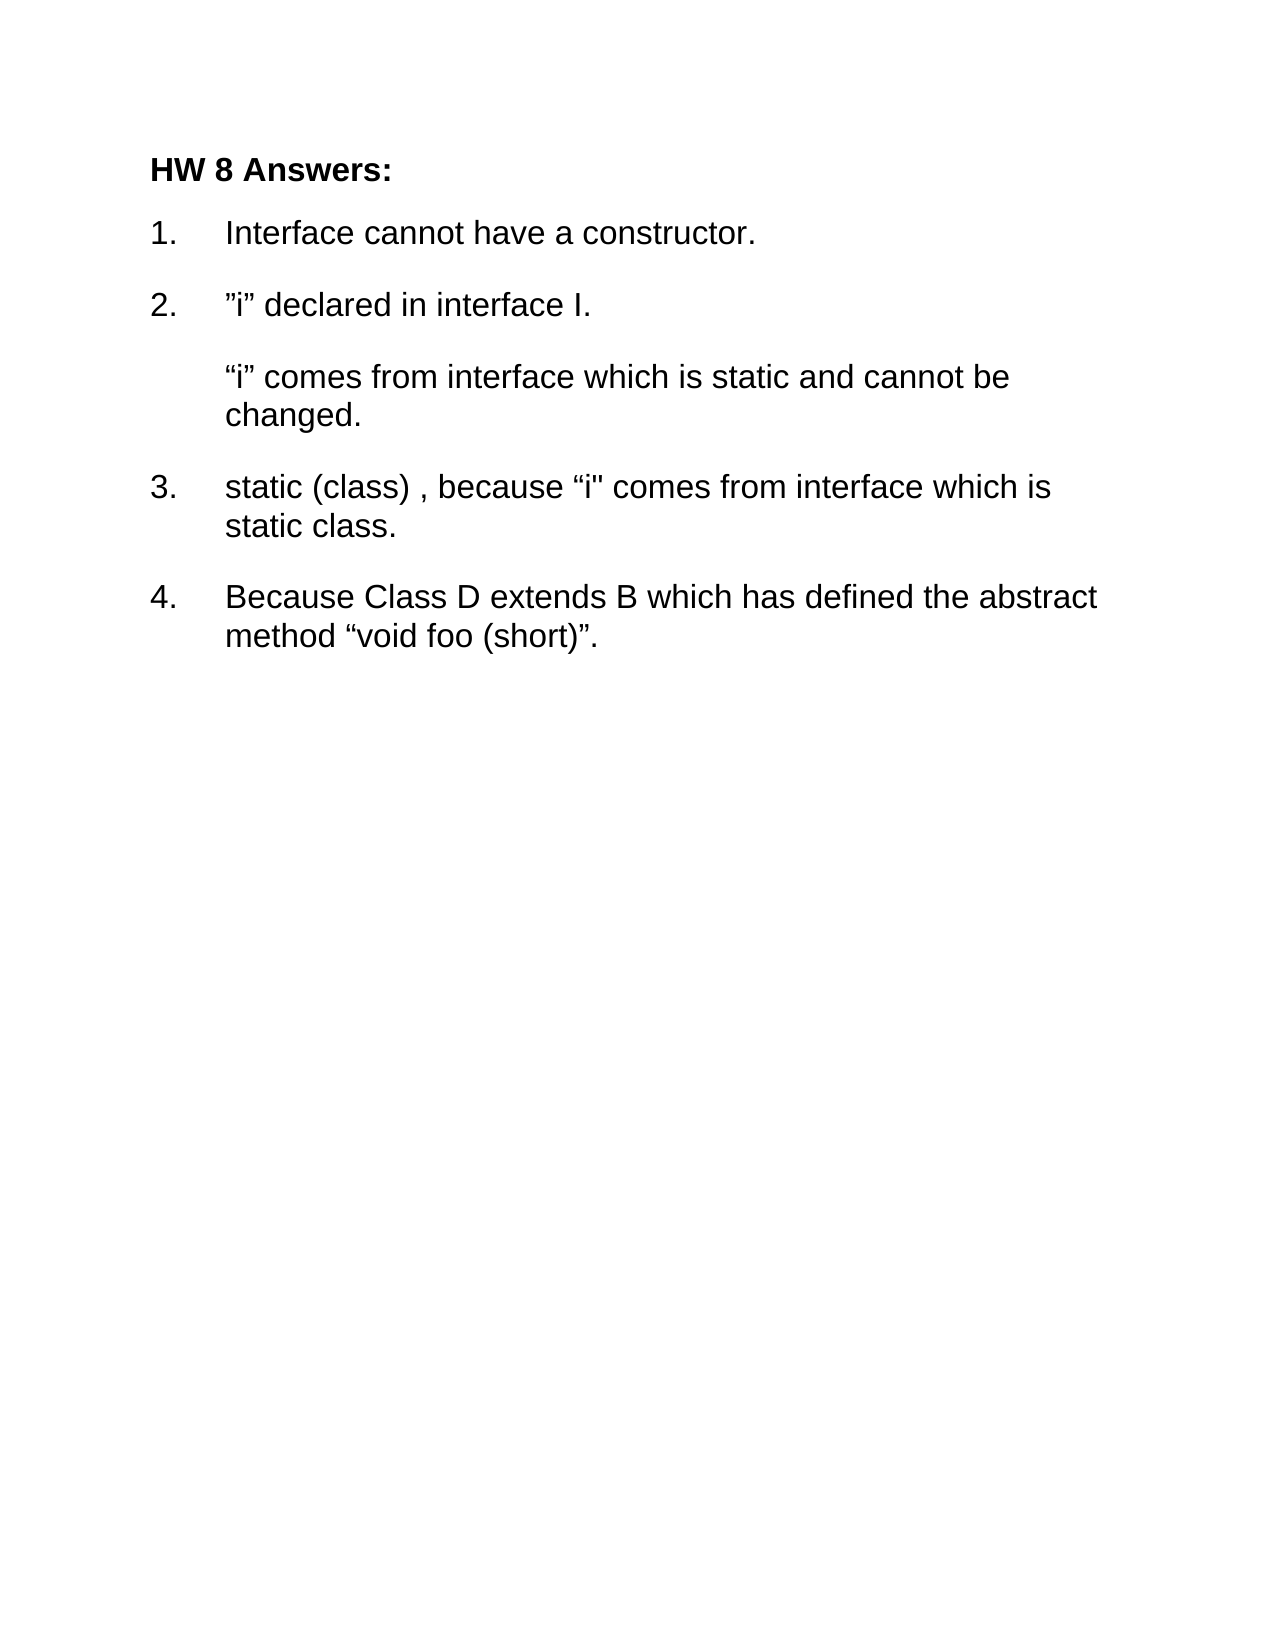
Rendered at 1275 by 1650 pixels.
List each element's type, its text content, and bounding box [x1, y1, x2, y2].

text HW 8 Answers: [150, 150, 1125, 188]
text “i” comes from interface which is static and cannot be changed. [225, 357, 1125, 434]
list static (class) , because “i" comes from interface which is static class. [150, 467, 1125, 544]
list ”i” declared in interface I. [150, 285, 1125, 324]
list Because Class D extends B which has defined the abstract method “void foo (short)”. [150, 577, 1125, 654]
list Interface cannot have a constructor. [150, 213, 1125, 252]
